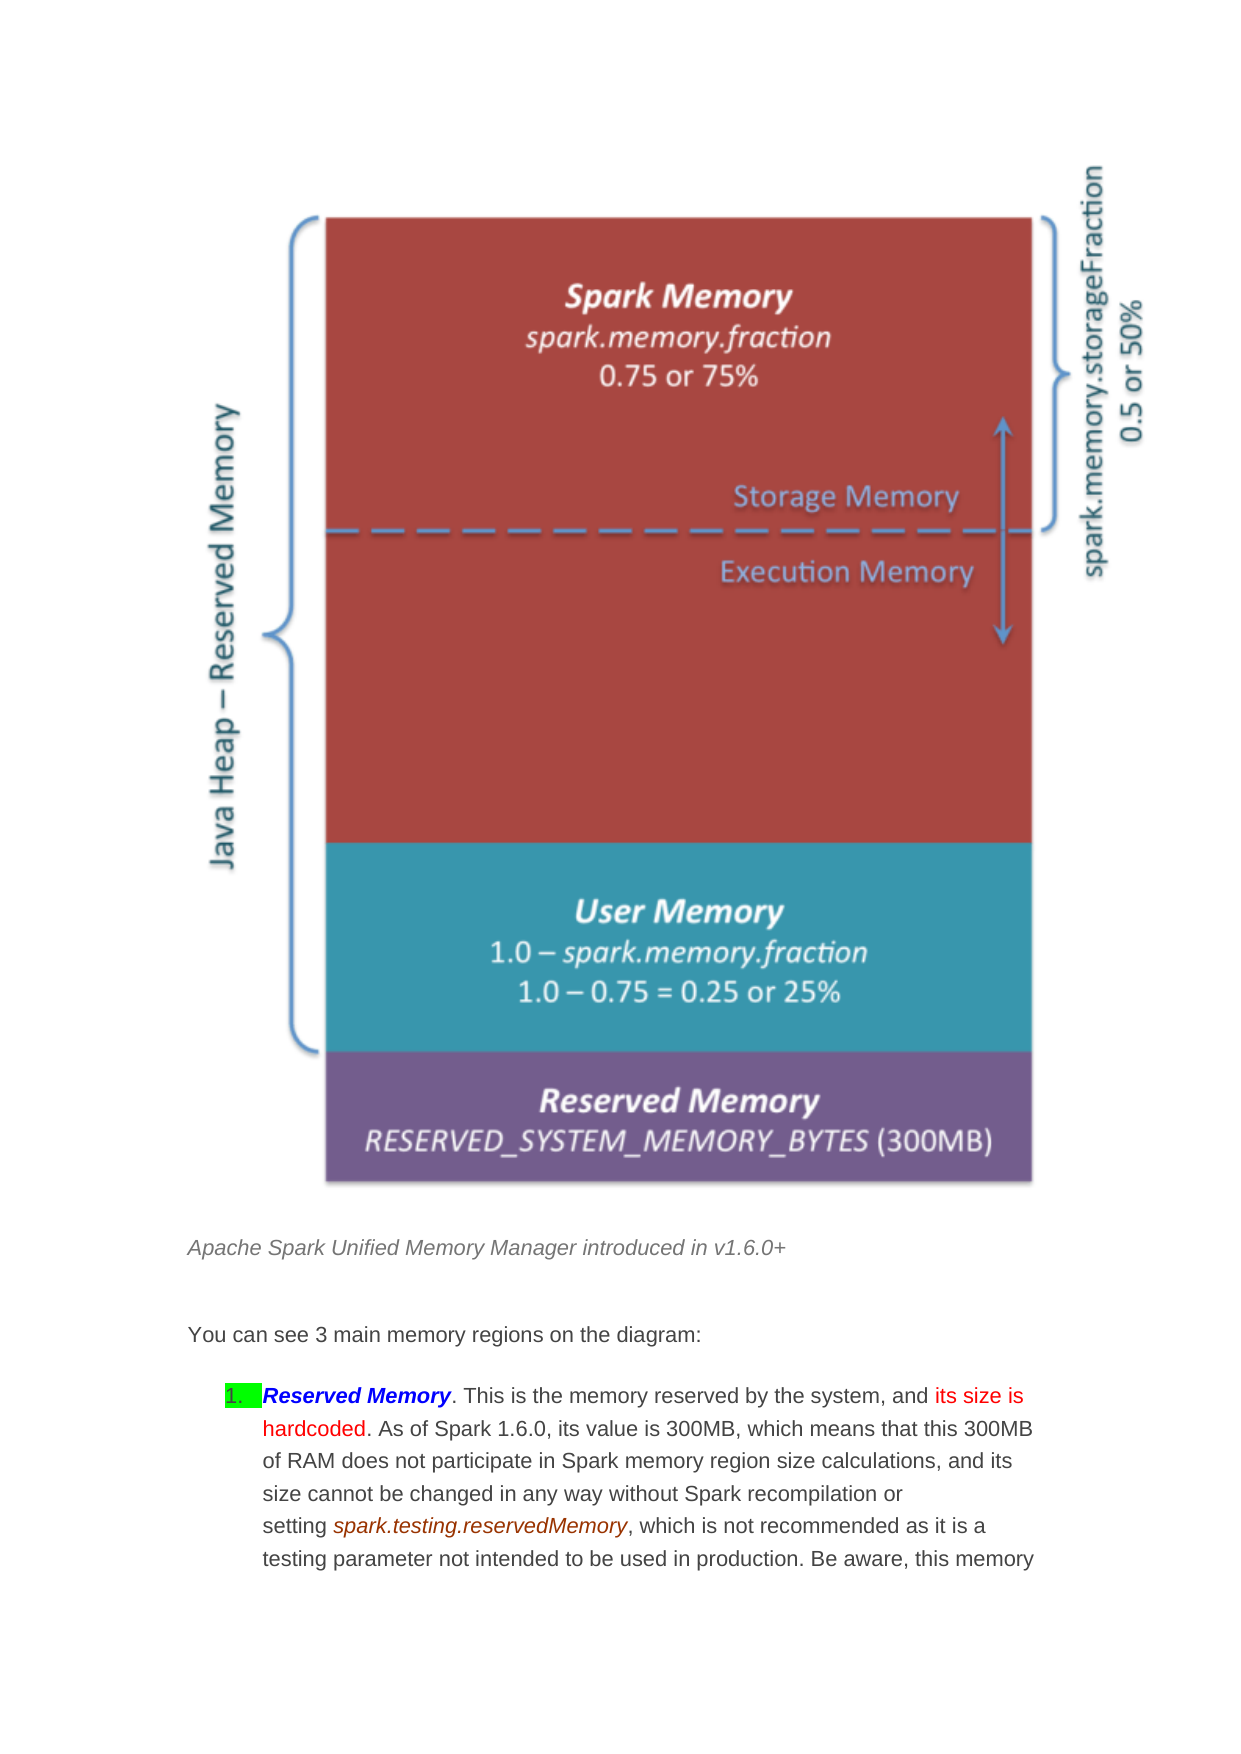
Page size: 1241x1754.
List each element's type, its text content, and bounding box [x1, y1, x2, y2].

picture [187, 162, 1164, 1191]
text Apache Spark Unified Memory Manager introduced in v1.6.0+ [187, 1231, 1053, 1264]
text You can see 3 main memory regions on the diagram: [187, 1318, 1053, 1351]
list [225, 1380, 1053, 1575]
